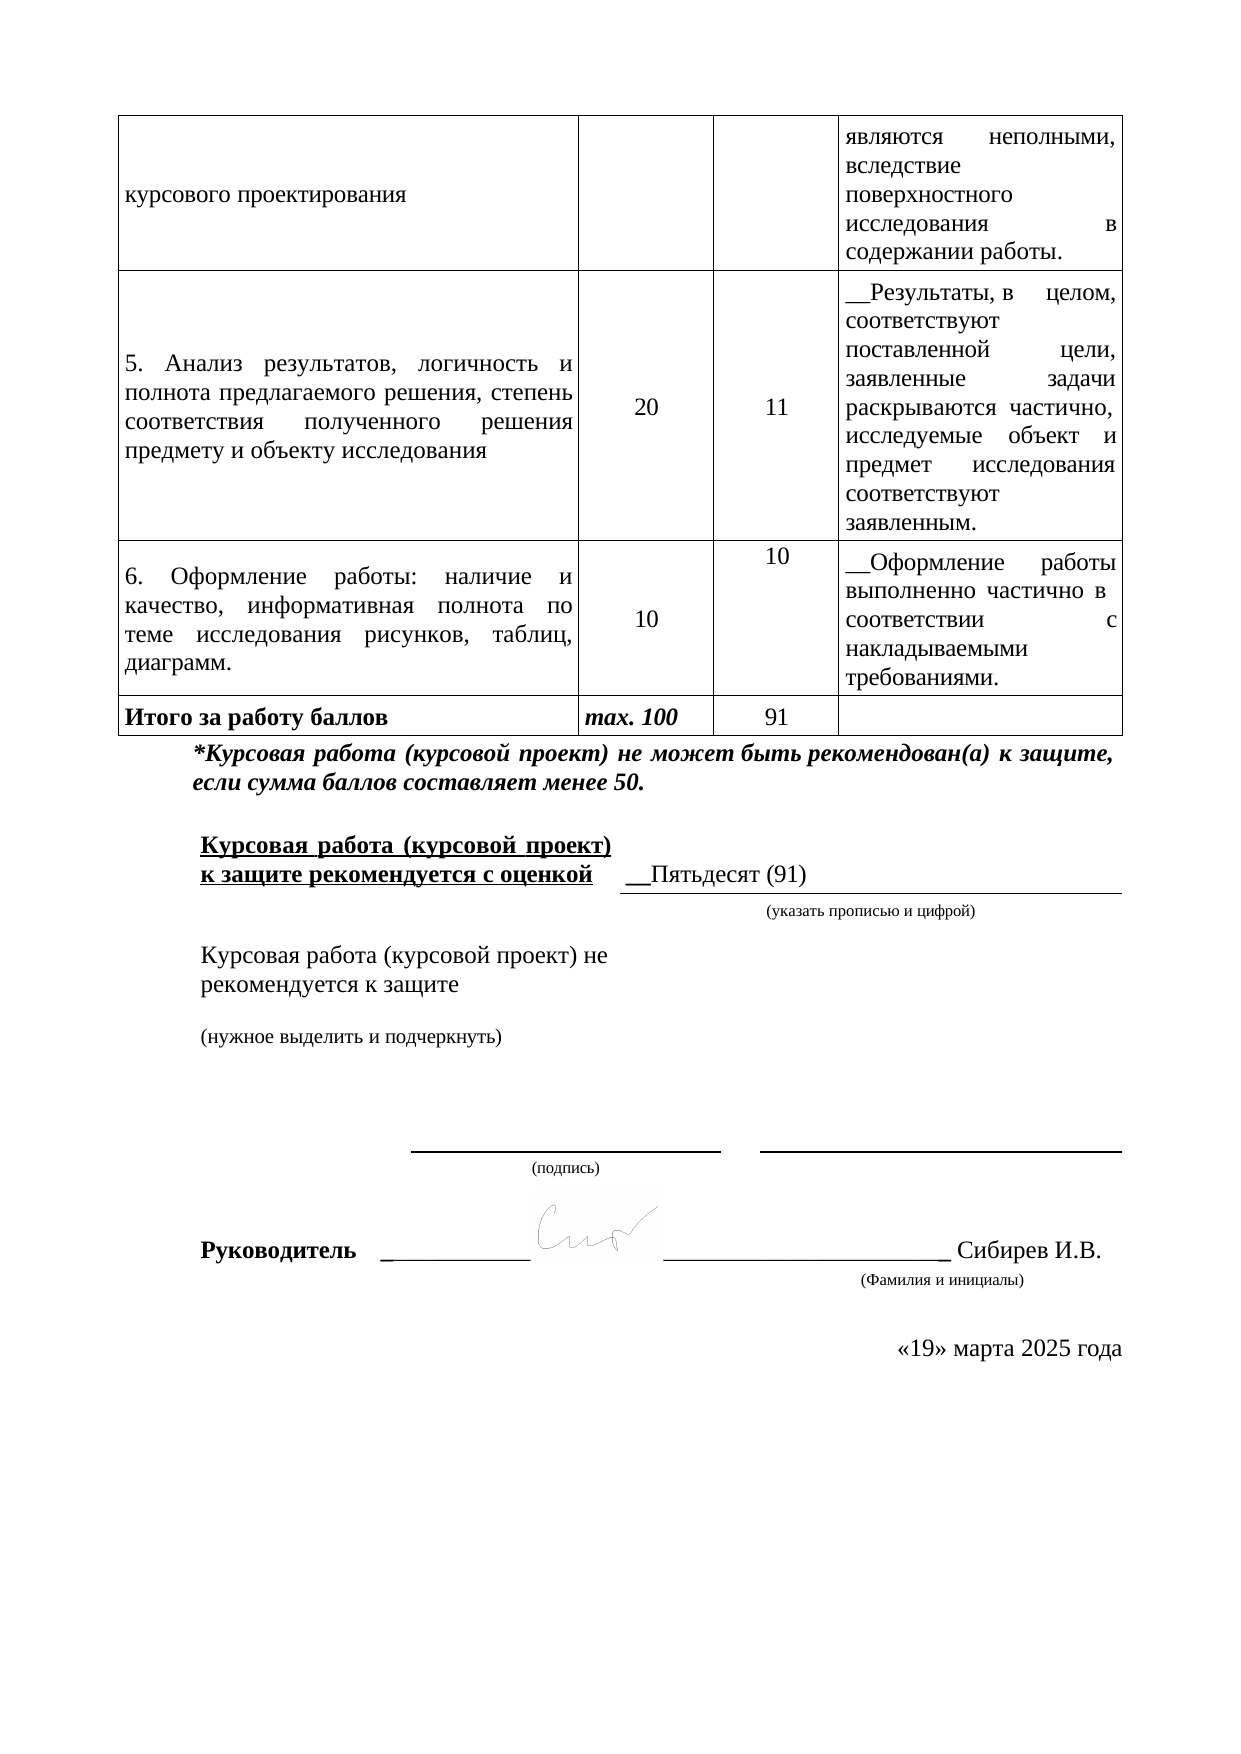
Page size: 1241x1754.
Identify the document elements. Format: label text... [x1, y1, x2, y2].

table_cell 10 [579, 541, 713, 695]
text Руководитель ______________________________________ Сибирев И.В. [200, 1117, 1137, 1264]
table_header курсового проектирования [119, 116, 578, 270]
text *Курсовая работа (курсовой проект) не может быть рекомендован(а) к защите, если сумма баллов составляет менее 50. [192, 738, 1137, 796]
picture [530, 1190, 664, 1259]
table_header [714, 116, 838, 270]
text (Фамилия и инициалы) [103, 1270, 1024, 1289]
table_cell 10 [714, 541, 838, 695]
table_cell max. 100 [579, 696, 713, 735]
table_cell 91 [714, 696, 838, 735]
table_cell Итого за работу баллов [119, 696, 578, 735]
table_cell [839, 696, 1122, 735]
table_header являются неполными, вследствие поверхностного исследования в содержании работы. [839, 116, 1122, 270]
table_cell 5. Анализ результатов, логичность и полнота предлагаемого решения, степень соответствия полученного решения предмету и объекту исследования [119, 271, 578, 540]
table_cell 20 [579, 271, 713, 540]
table_cell 11 [714, 271, 838, 540]
text (указать прописью и цифрой) [766, 893, 1137, 919]
text (нужное выделить и подчеркнуть) [200, 1024, 1137, 1048]
text к защите рекомендуется с оценкой __Пятьдесят (91) [200, 859, 1137, 888]
text «19» марта 2025 года [103, 1333, 1123, 1362]
table_cell 6. Оформление работы: наличие и качество, информативная полнота по теме исследования рисунков, таблиц, диаграмм. [119, 541, 578, 695]
table_header [579, 116, 713, 270]
table_cell __Оформление работы выполненно частично в соответствии с накладываемыми требованиями. [839, 541, 1122, 695]
table_cell __Результаты, в целом, соответствуют поставленной цели, заявленные задачи раскрываются частично, исследуемые объект и предмет исследования соответствуют заявленным. [839, 271, 1122, 540]
text Курсовая работа (курсовой проект) не рекомендуется к защите [200, 941, 764, 998]
text Курсовая работа (курсовой проект) [200, 830, 1137, 859]
